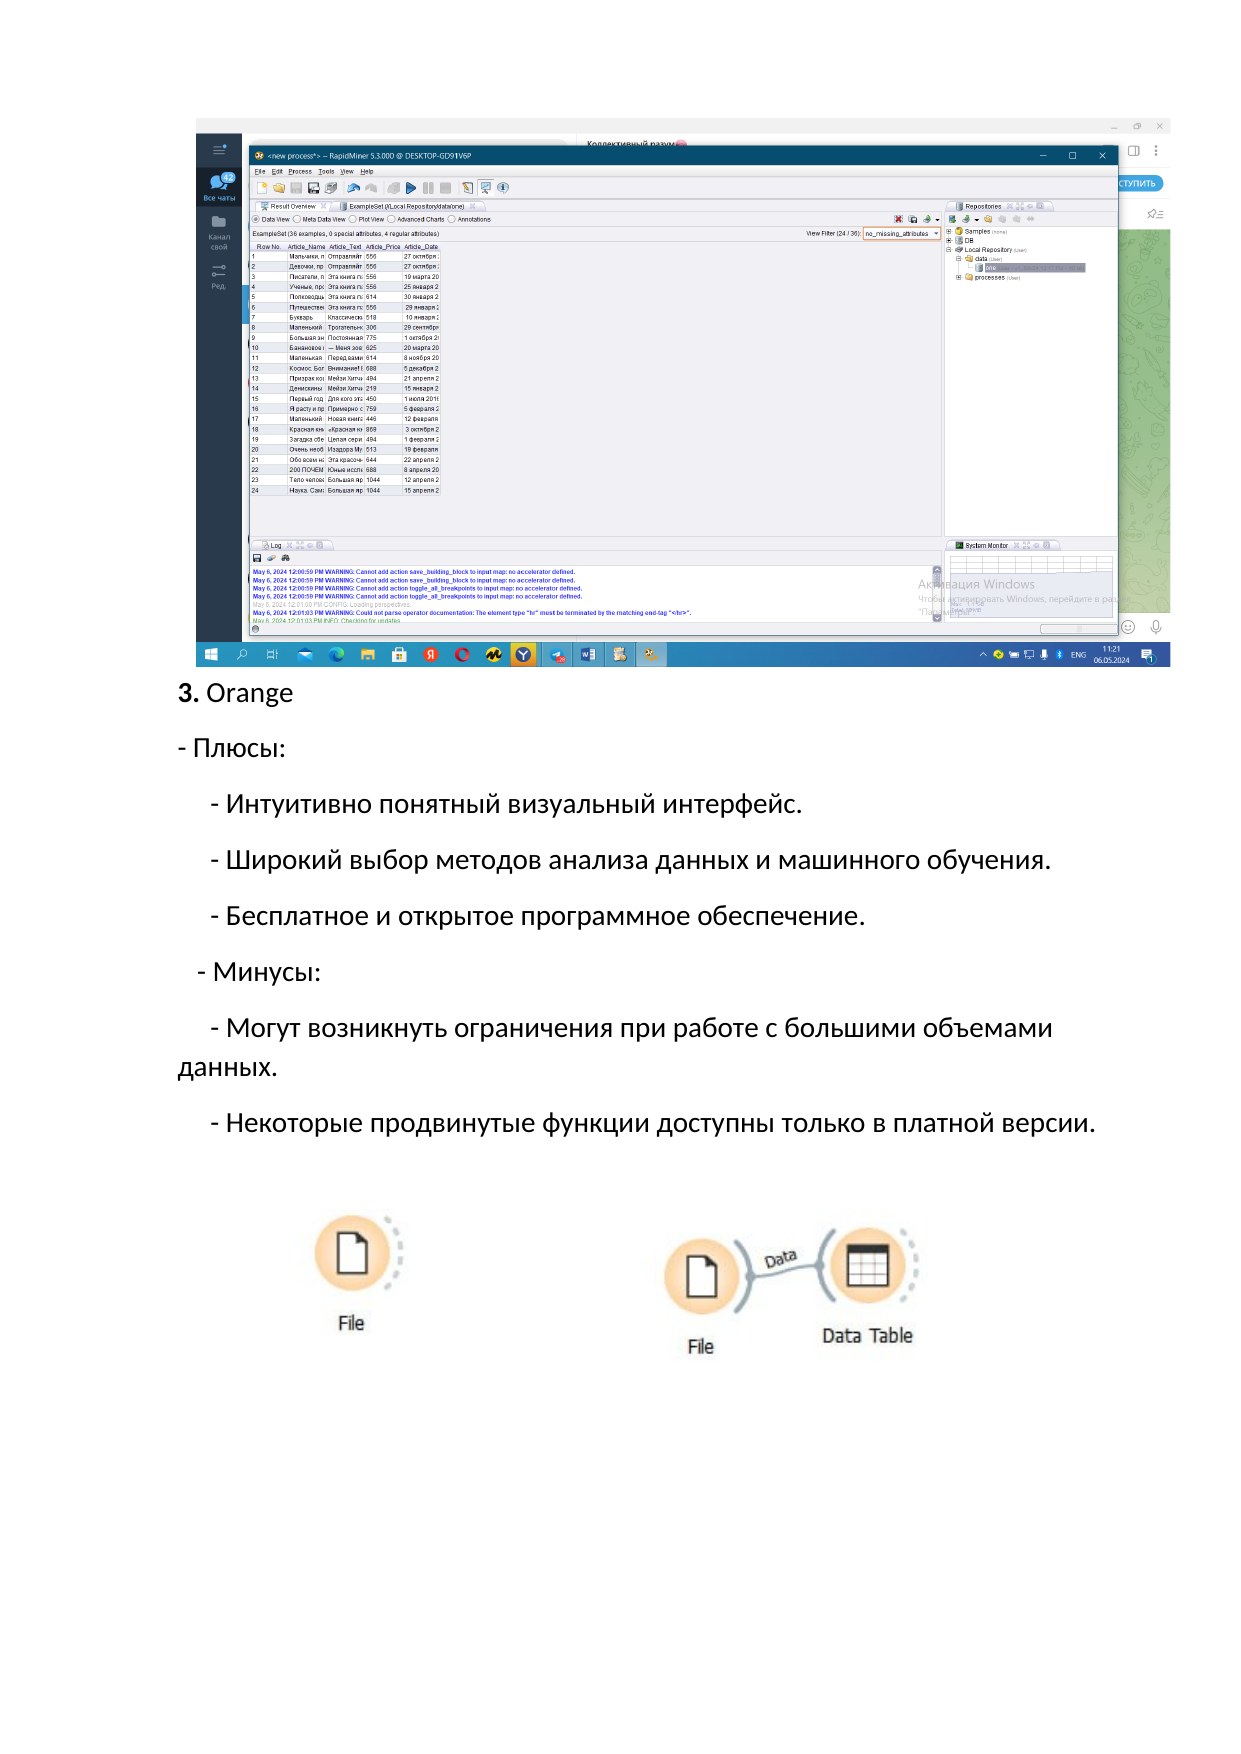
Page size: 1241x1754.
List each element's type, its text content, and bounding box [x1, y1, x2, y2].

text - Некоторые продвинутые функции доступны только в платной версии. [177, 1104, 1152, 1139]
picture [196, 1159, 467, 1376]
picture [616, 1184, 945, 1376]
text - Интуитивно понятный визуальный интерфейс. [177, 785, 1152, 821]
picture [196, 118, 1171, 667]
text - Могут возникнуть ограничения при работе с большими объемами данных. [177, 1009, 1152, 1083]
text 3. Orange [177, 674, 1152, 709]
text - Широкий выбор методов анализа данных и машинного обучения. [177, 841, 1152, 877]
text - Плюсы: [177, 729, 1152, 765]
text - Бесплатное и открытое программное обеспечение. [177, 897, 1152, 933]
text - Минусы: [177, 953, 1152, 988]
